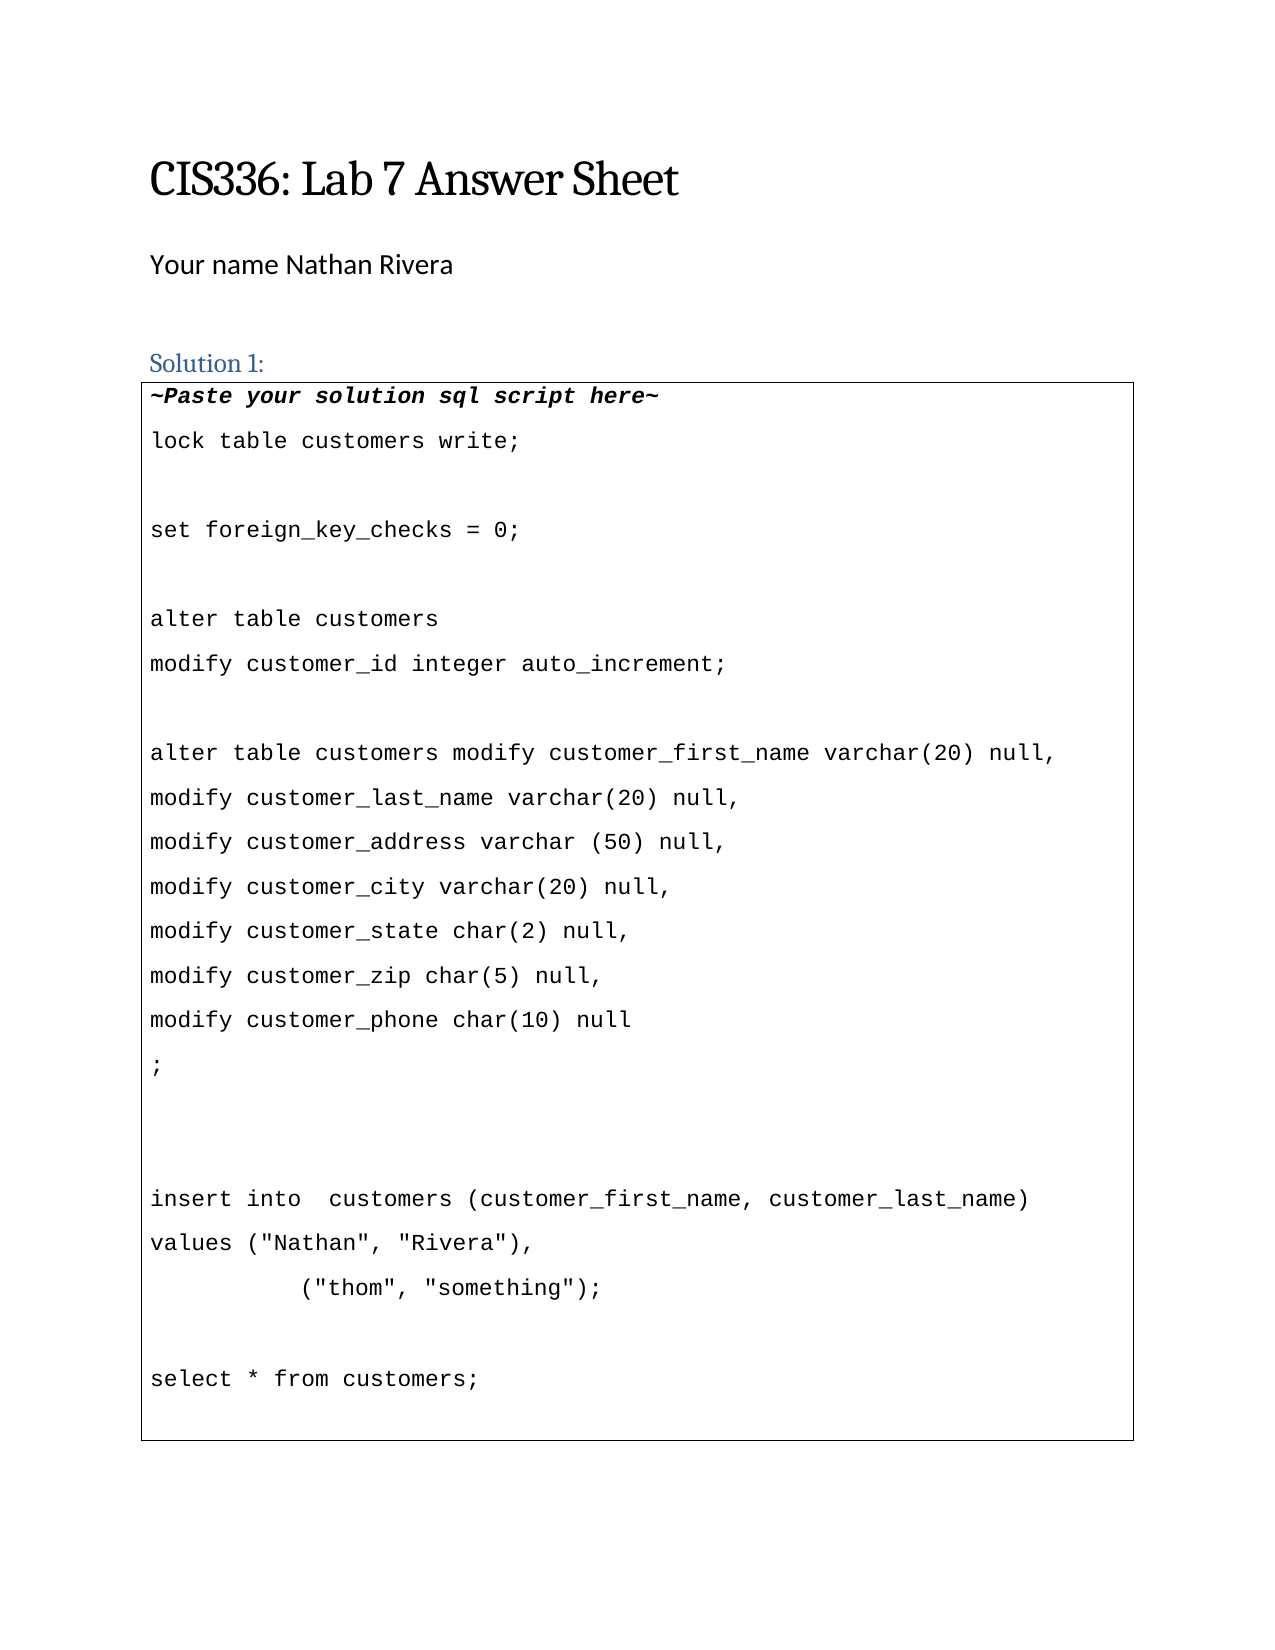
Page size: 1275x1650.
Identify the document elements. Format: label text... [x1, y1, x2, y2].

text modify customer_address varchar (50) null, [142, 827, 1133, 856]
text insert into customers (customer_first_name, customer_last_name) [142, 1184, 1133, 1213]
text ~Paste your solution sql script here~ [142, 383, 1133, 411]
text values ("Nathan", "Rivera"), [142, 1229, 1133, 1258]
subtitle Solution 1: [150, 348, 1125, 379]
text alter table customers [142, 604, 1133, 633]
text ; [142, 1050, 1133, 1079]
text select * from customers; [142, 1365, 1133, 1394]
text ("thom", "something"); [142, 1273, 1133, 1302]
text modify customer_state char(2) null, [142, 917, 1133, 946]
title CIS336: Lab 7 Answer Sheet [150, 150, 1125, 207]
text alter table customers modify customer_first_name varchar(20) null, [142, 738, 1133, 767]
text modify customer_city varchar(20) null, [142, 872, 1133, 901]
text Your name Nathan Rivera [150, 246, 1125, 282]
text modify customer_id integer auto_increment; [142, 649, 1133, 678]
text set foreign_key_checks = 0; [142, 515, 1133, 544]
text lock table customers write; [142, 426, 1133, 455]
text modify customer_last_name varchar(20) null, [142, 783, 1133, 812]
text modify customer_zip char(5) null, [142, 961, 1133, 990]
text modify customer_phone char(10) null [142, 1006, 1133, 1035]
